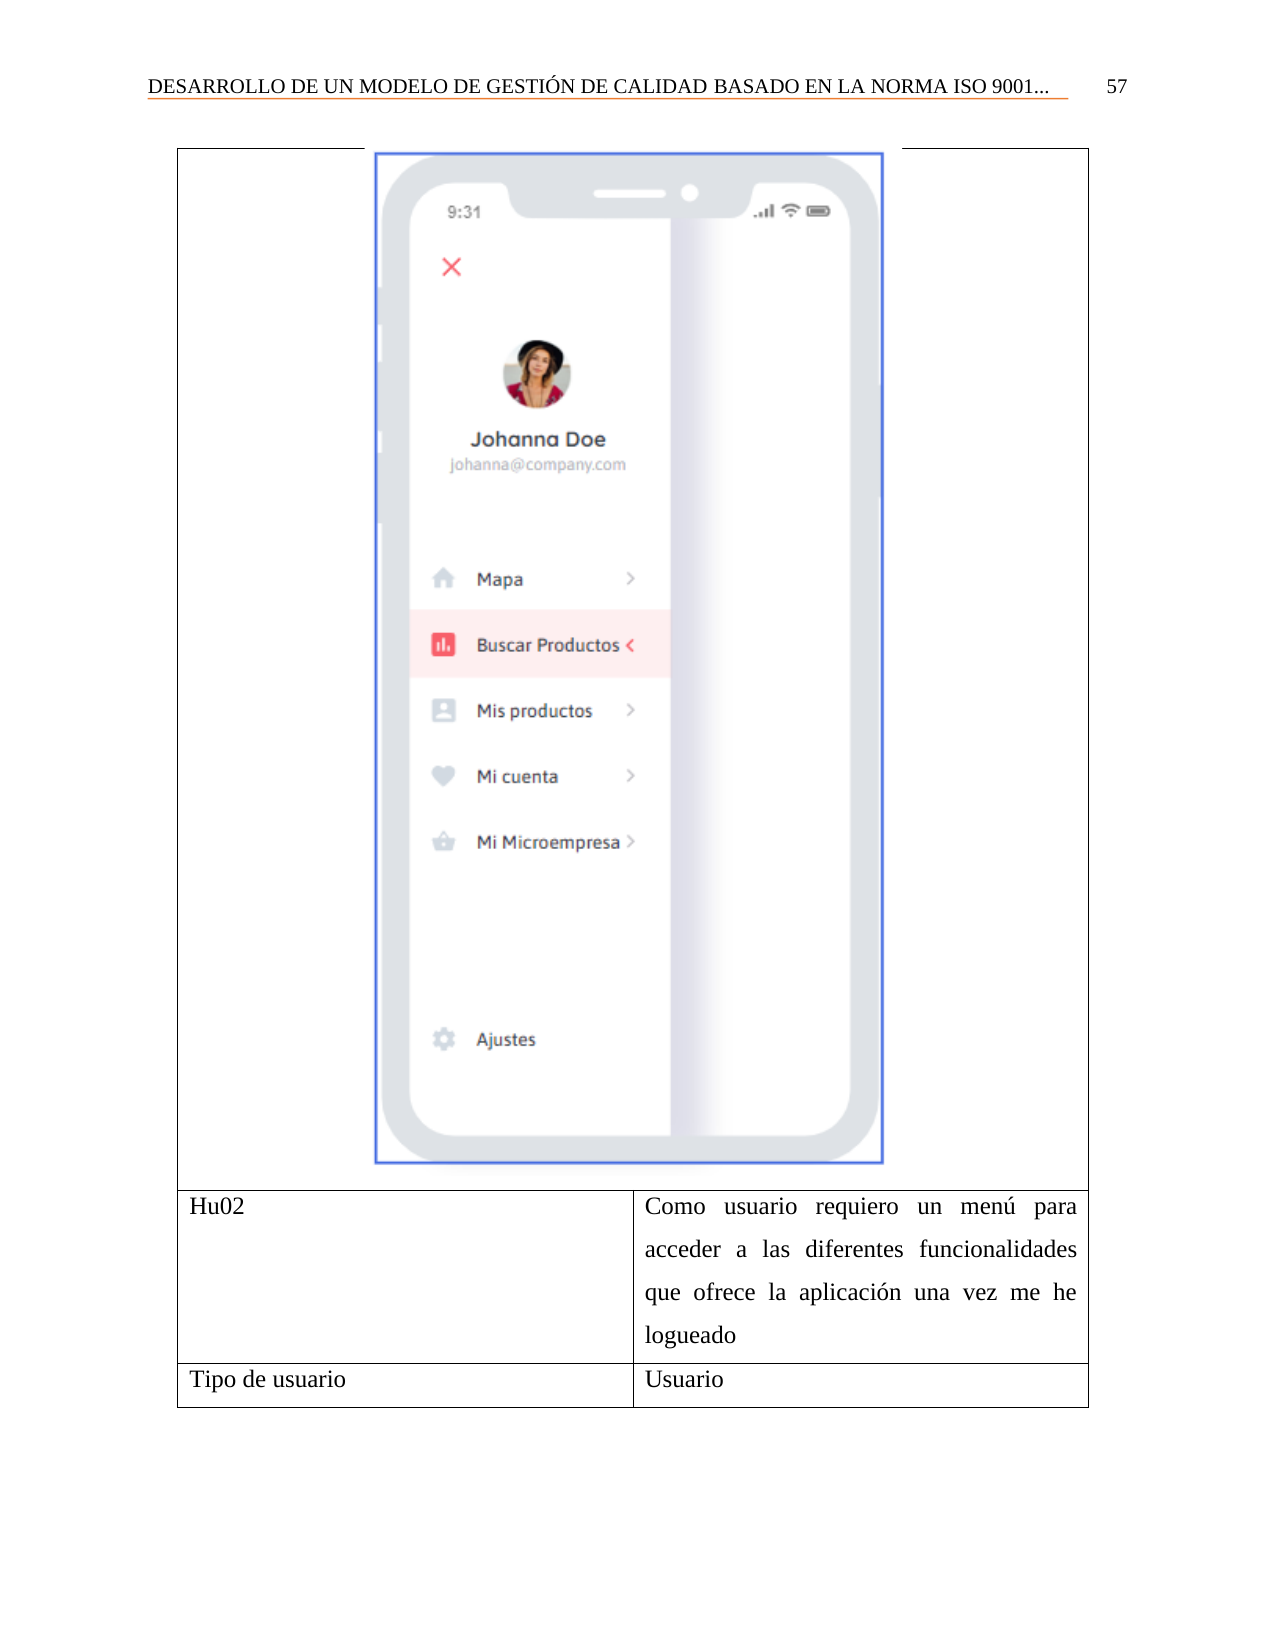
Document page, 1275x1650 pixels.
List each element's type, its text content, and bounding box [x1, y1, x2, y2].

table_header [178, 149, 1088, 1190]
table_cell Usuario [634, 1364, 1088, 1407]
table_cell Como usuario requiero un menú para acceder a las diferentes funcionalidades que ofrece la aplicación una vez me he logueado [634, 1191, 1088, 1363]
table_cell Tipo de usuario [178, 1364, 633, 1407]
table_cell Hu02 [178, 1191, 633, 1363]
picture [364, 148, 903, 1176]
